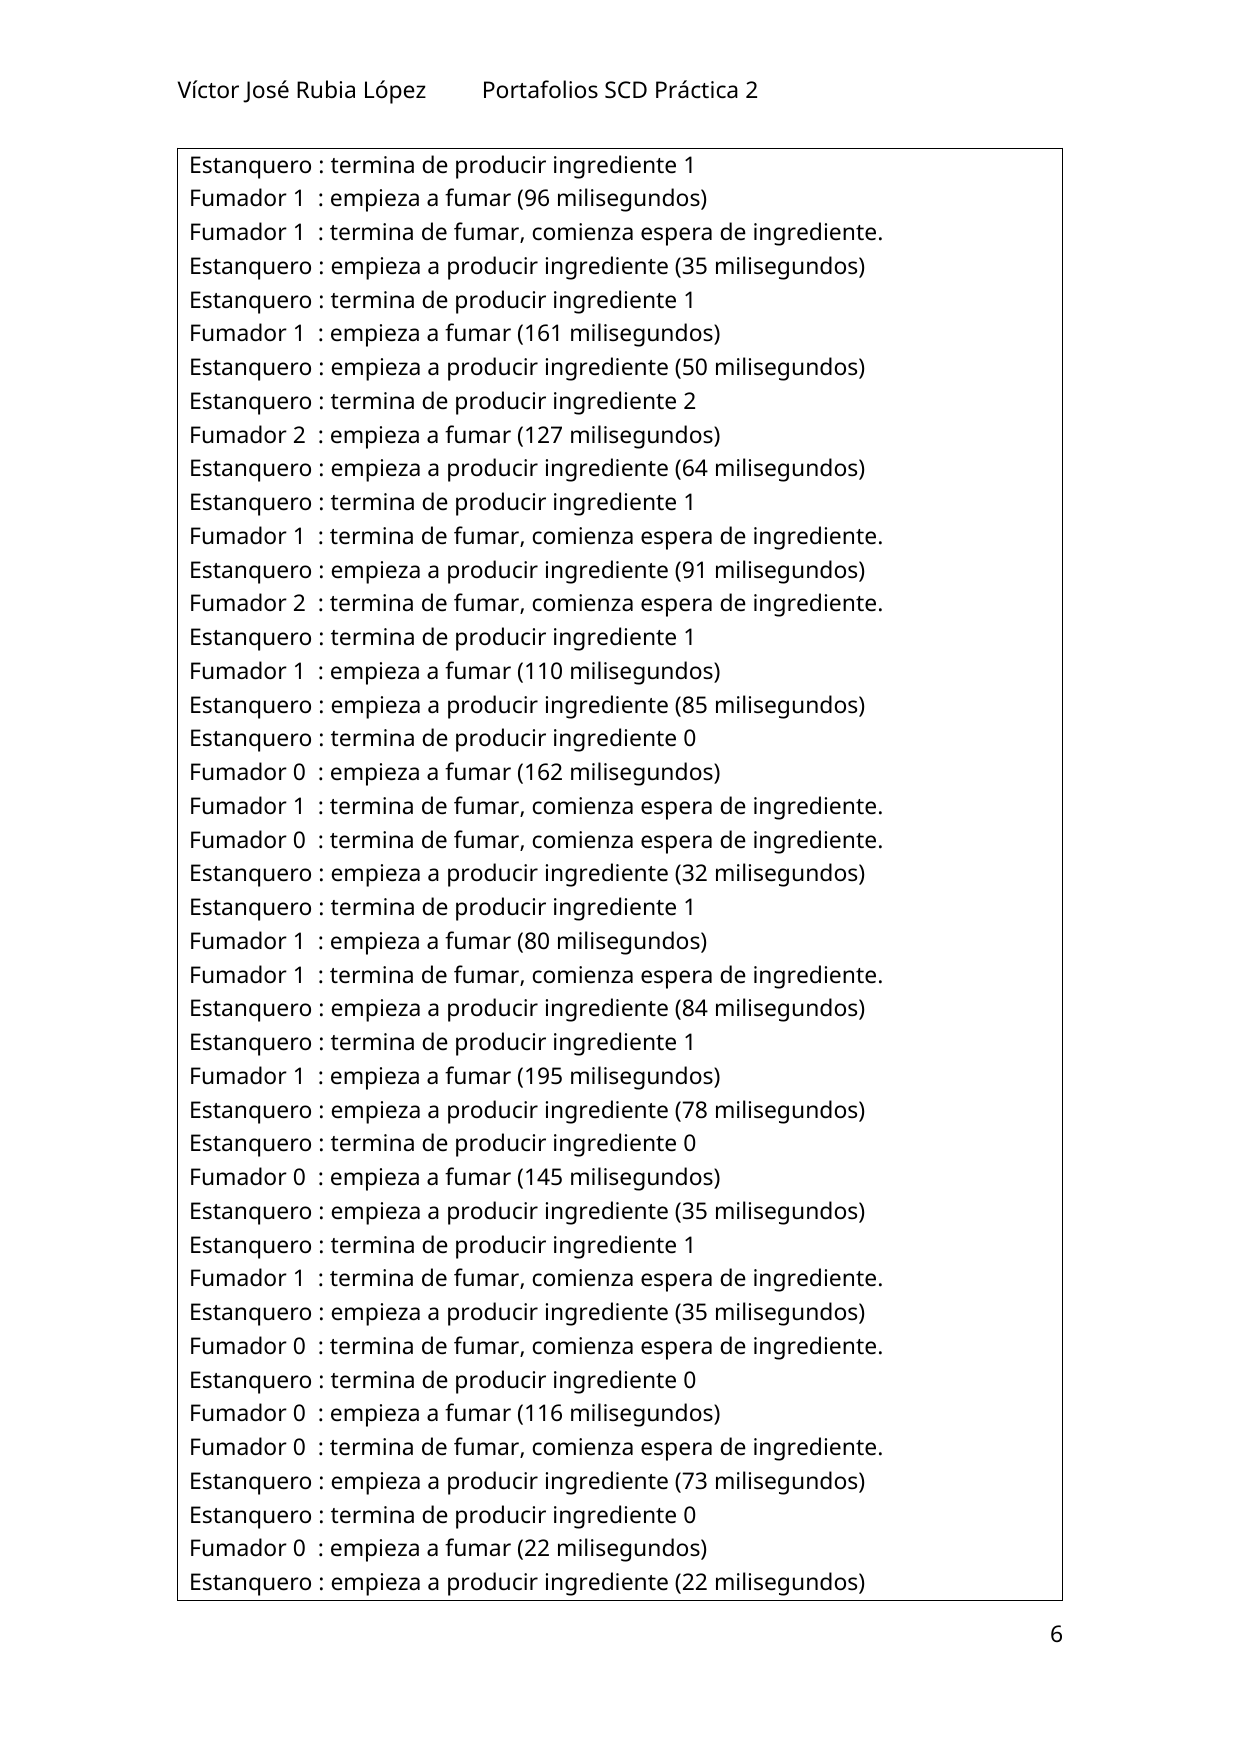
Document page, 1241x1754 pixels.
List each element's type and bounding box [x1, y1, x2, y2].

table_header [178, 149, 1062, 1599]
